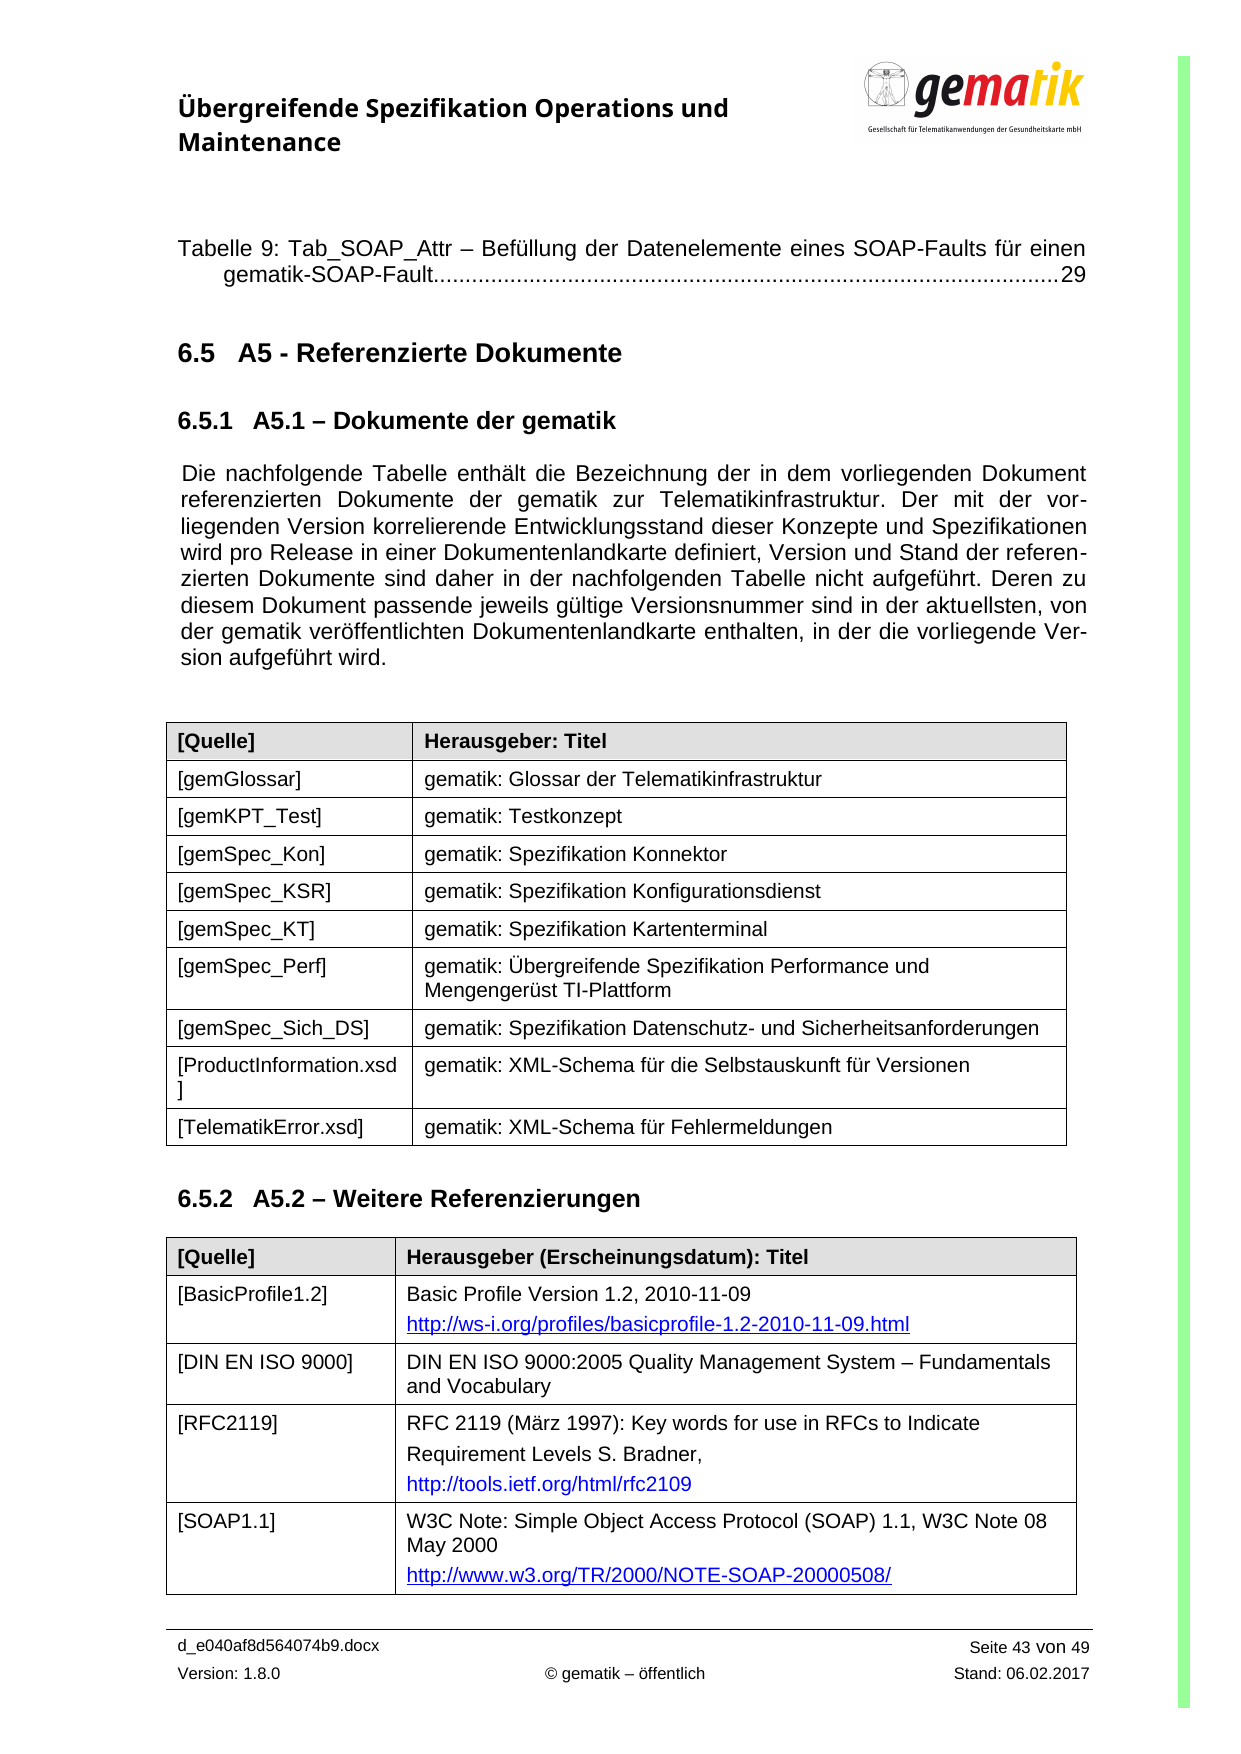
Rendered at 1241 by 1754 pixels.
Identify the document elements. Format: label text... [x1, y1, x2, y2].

table_cell gematik: Glossar der Telematikinfrastruktur [413, 761, 1066, 797]
table_header Herausgeber (Erscheinungsdatum): Titel [396, 1238, 1076, 1275]
subtitle A5 - Referenzierte Dokumente [177, 337, 1087, 369]
table_cell [gemSpec_Sich_DS] [167, 1010, 412, 1046]
table_cell gematik: Spezifikation Konfigurationsdienst [413, 873, 1066, 909]
table_cell [SOAP1.1] [167, 1503, 395, 1593]
table_cell [gemGlossar] [167, 761, 412, 797]
table_cell [gemSpec_KSR] [167, 873, 412, 909]
table_cell Basic Profile Version 1.2, 2010-11-09 http://ws-i.org/profiles/basicprofile-1.2-2010-11-09.html [396, 1276, 1076, 1342]
table_cell gematik: XML-Schema für die Selbstauskunft für Versionen [413, 1047, 1066, 1107]
table_header [Quelle] [167, 723, 412, 759]
table_cell [TelematikError.xsd] [167, 1109, 412, 1145]
table_cell [DIN EN ISO 9000] [167, 1344, 395, 1404]
table_cell gematik: Testkonzept [413, 798, 1066, 834]
table_cell [gemSpec_KT] [167, 911, 412, 947]
table_cell [RFC2119] [167, 1405, 395, 1502]
table_cell gematik: Spezifikation Konnektor [413, 836, 1066, 872]
table_cell [gemSpec_Kon] [167, 836, 412, 872]
table_header [Quelle] [167, 1238, 395, 1275]
table_cell gematik: XML-Schema für Fehlermeldungen [413, 1109, 1066, 1145]
picture [855, 56, 1087, 143]
table_cell gematik: Spezifikation Kartenterminal [413, 911, 1066, 947]
table_cell gematik: Übergreifende Spezifikation Performance und Mengengerüst TI-Plattform [413, 948, 1066, 1008]
table_header Herausgeber: Titel [413, 723, 1066, 759]
subtitle A5.1 – Dokumente der gematik [177, 406, 1087, 435]
table_cell [gemKPT_Test] [167, 798, 412, 834]
table_cell DIN EN ISO 9000:2005 Quality Management System – Fundamentals and Vocabulary [396, 1344, 1076, 1404]
table_cell [BasicProfile1.2] [167, 1276, 395, 1342]
subtitle A5.2 – Weitere Referenzierungen [177, 1183, 1087, 1212]
text Die nachfolgende Tabelle enthält die Bezeichnung der in dem vorliegenden Dokument referenzierten Dokumente der gematik zur Telematikinfrastruktur. Der mit der vorliegenden Version korrelierende Entwicklungsstand dieser Konzepte und Spezifikationen wird pro Release in einer Dokumentenlandkarte definiert, Version und Stand der referenzierten Dokumente sind daher in der nachfolgenden Tabelle nicht aufgeführt. Deren zu diesem Dokument passende jeweils gültige Versionsnummer sind in der aktuellsten, von der gematik veröffentlichten Dokumentenlandkarte enthalten, in der die vorliegende Version aufgeführt wird. [180, 460, 1087, 671]
text Tabelle 9: Tab_SOAP_Attr – Befüllung der Datenelemente eines SOAP-Faults für einen gematik-SOAP-Fault 29 [177, 235, 1087, 287]
table_cell [gemSpec_Perf] [167, 948, 412, 1008]
table_cell [ProductInformation.xsd] [167, 1047, 412, 1107]
table_cell W3C Note: Simple Object Access Protocol (SOAP) 1.1, W3C Note 08 May 2000 http://www.w3.org/TR/2000/NOTE-SOAP-20000508/ [396, 1503, 1076, 1593]
table_cell RFC 2119 (März 1997): Key words for use in RFCs to Indicate Requirement Levels S. Bradner, http://tools.ietf.org/html/rfc2109 [396, 1405, 1076, 1502]
table_cell gematik: Spezifikation Datenschutz- und Sicherheitsanforderungen [413, 1010, 1066, 1046]
